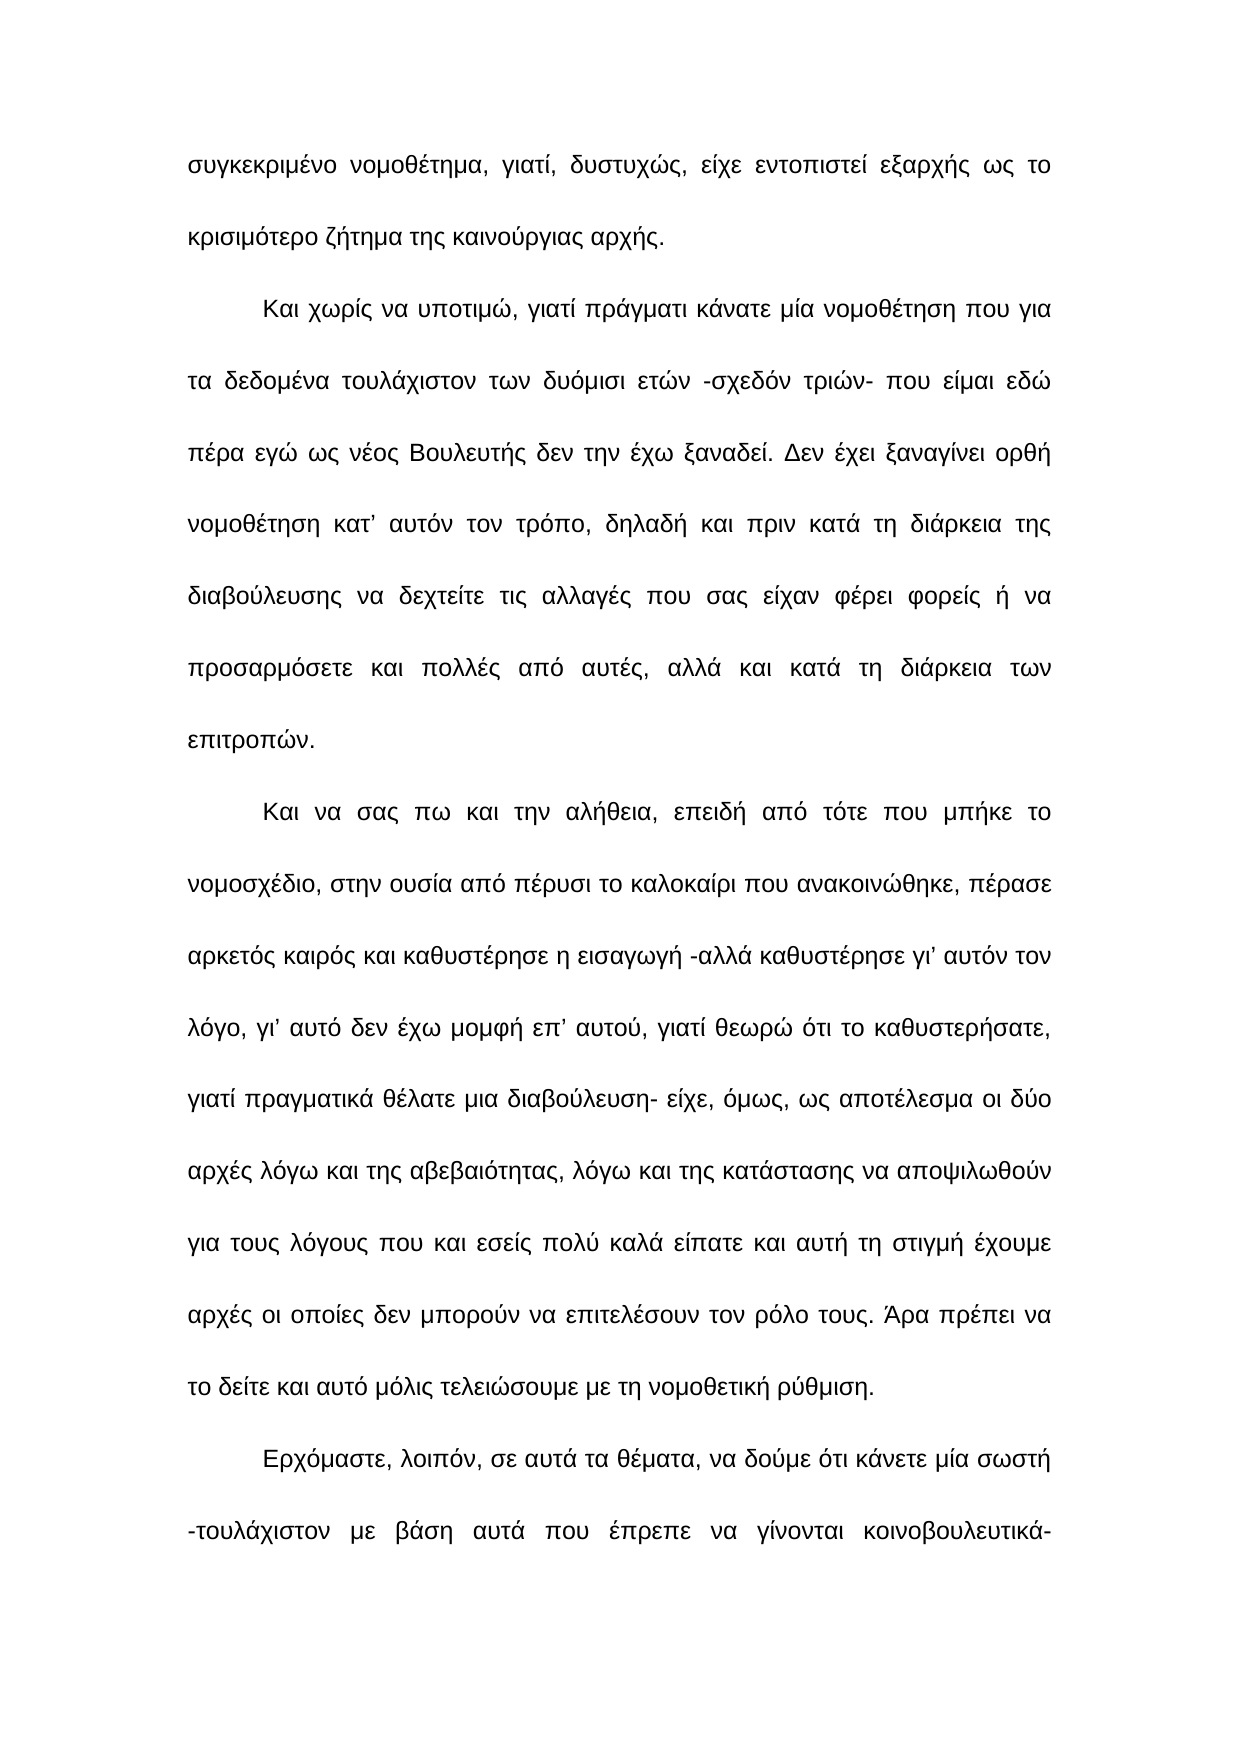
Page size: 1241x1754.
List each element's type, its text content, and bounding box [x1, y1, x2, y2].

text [187, 150, 1053, 251]
text Και χωρίς να υποτιμώ, γιατί πράγματι κάνατε μία νομοθέτηση που για τα δεδομένα τουλάχιστον των δυόμισι ετών -σχεδόν τριών- που είμαι εδώ πέρα εγώ ως νέος Βουλευτής δεν την έχω ξαναδεί. Δεν έχει ξαναγίνει ορθή νομοθέτηση κατ’ αυτόν τον τρόπο, δηλαδή και πριν κατά τη διάρκεια της διαβούλευσης να δεχτείτε τις αλλαγές που σας είχαν φέρει φορείς ή να προσαρμόσετε και πολλές από αυτές, αλλά και κατά τη διάρκεια των επιτροπών. [187, 294, 1053, 754]
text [187, 1444, 1053, 1544]
text Και να σας πω και την αλήθεια, επειδή από τότε που μπήκε το νομοσχέδιο, στην ουσία από πέρυσι το καλοκαίρι που ανακοινώθηκε, πέρασε αρκετός καιρός και καθυστέρησε η εισαγωγή -αλλά καθυστέρησε γι’ αυτόν τον λόγο, γι’ αυτό δεν έχω μομφή επ’ αυτού, γιατί θεωρώ ότι το καθυστερήσατε, γιατί πραγματικά θέλατε μια διαβούλευση- είχε, όμως, ως αποτέλεσμα οι δύο αρχές λόγω και της αβεβαιότητας, λόγω και της κατάστασης να αποψιλωθούν για τους λόγους που και εσείς πολύ καλά είπατε και αυτή τη στιγμή έχουμε αρχές οι οποίες δεν μπορούν να επιτελέσουν τον ρόλο τους. Άρα πρέπει να το δείτε και αυτό μόλις τελειώσουμε με τη νομοθετική ρύθμιση. [187, 797, 1053, 1401]
